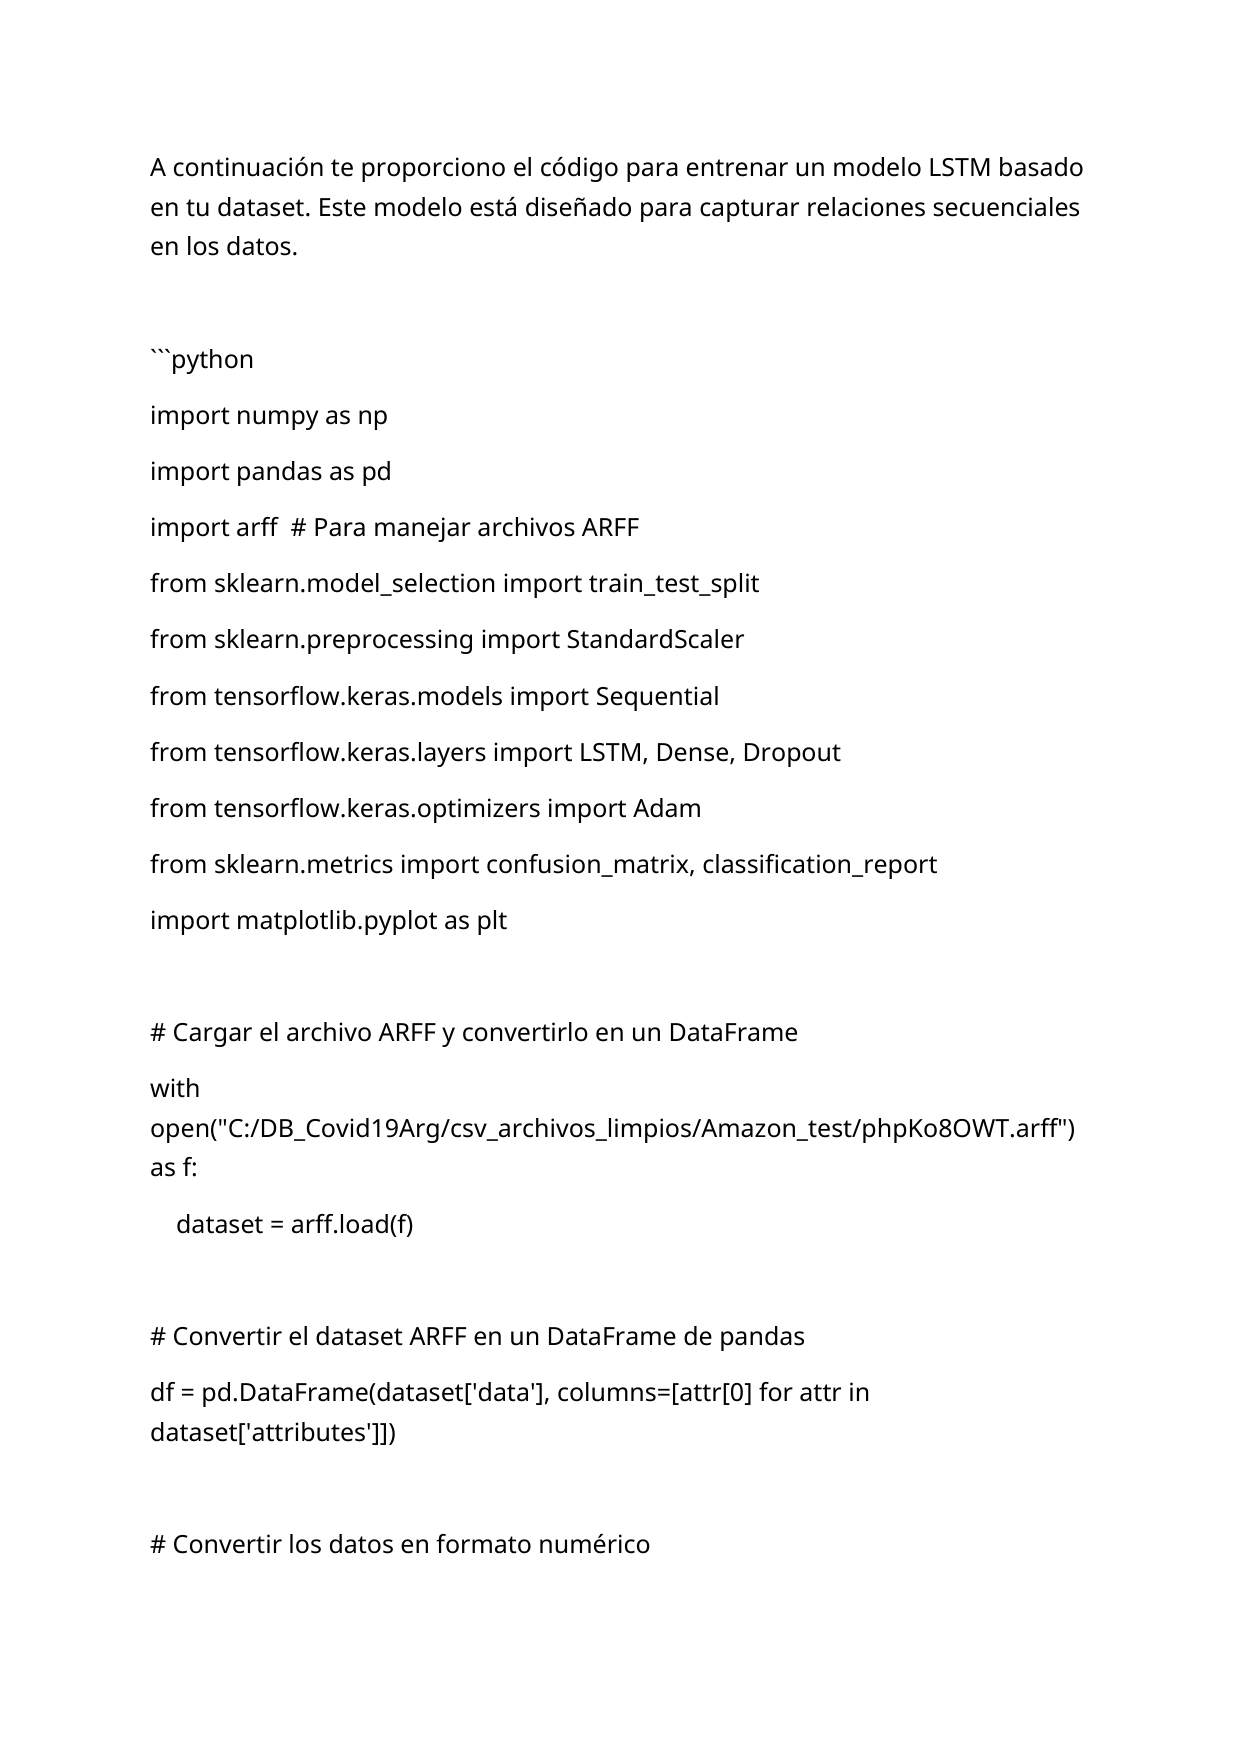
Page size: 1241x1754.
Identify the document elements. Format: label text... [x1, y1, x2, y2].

text # Convertir el dataset ARFF en un DataFrame de pandas [150, 1318, 1090, 1353]
text from sklearn.preprocessing import StandardScaler [150, 622, 1090, 656]
text import arff # Para manejar archivos ARFF [150, 510, 1090, 544]
text ```python [150, 341, 1090, 375]
text df = pd.DataFrame(dataset['data'], columns=[attr[0] for attr in dataset['attributes']]) [150, 1375, 1090, 1448]
text from tensorflow.keras.layers import LSTM, Dense, Dropout [150, 734, 1090, 768]
text import pandas as pd [150, 453, 1090, 488]
text A continuación te proporciono el código para entrenar un modelo LSTM basado en tu dataset. Este modelo está diseñado para capturar relaciones secuenciales en los datos. [150, 150, 1090, 263]
text import numpy as np [150, 397, 1090, 431]
text dataset = arff.load(f) [150, 1206, 1090, 1240]
text # Cargar el archivo ARFF y convertirlo en un DataFrame [150, 1015, 1090, 1049]
text from tensorflow.keras.optimizers import Adam [150, 790, 1090, 824]
text with open("C:/DB_Covid19Arg/csv_archivos_limpios/Amazon_test/phpKo8OWT.arff") as f: [150, 1071, 1090, 1184]
text import matplotlib.pyplot as plt [150, 903, 1090, 937]
text from tensorflow.keras.models import Sequential [150, 678, 1090, 712]
text from sklearn.model_selection import train_test_split [150, 566, 1090, 600]
text # Convertir los datos en formato numérico [150, 1526, 1090, 1561]
text from sklearn.metrics import confusion_matrix, classification_report [150, 847, 1090, 881]
